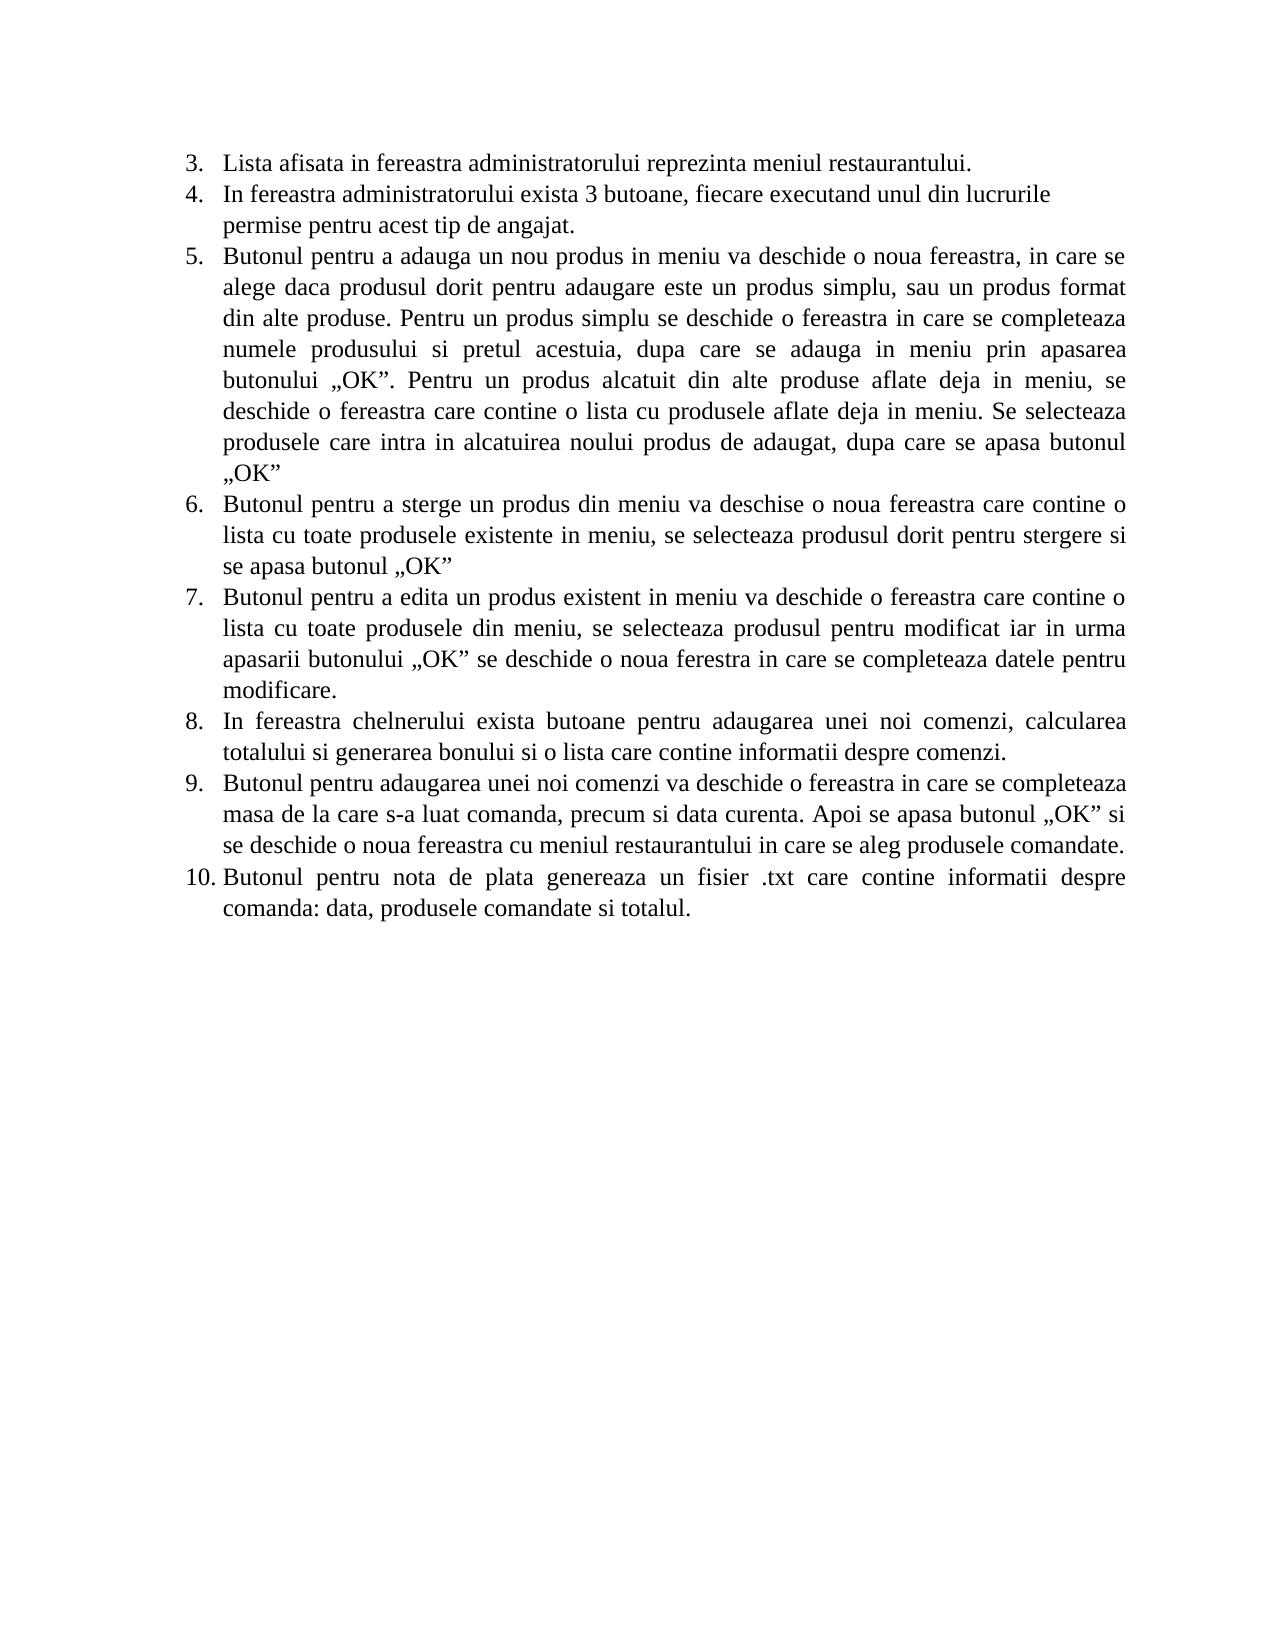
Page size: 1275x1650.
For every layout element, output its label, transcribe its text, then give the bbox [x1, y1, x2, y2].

list In fereastra administratorului exista 3 butoane, fiecare executand unul din lucrurile permise pentru acest tip de angajat. [185, 179, 1127, 238]
list Lista afisata in fereastra administratorului reprezinta meniul restaurantului. [185, 148, 1127, 176]
list Butonul pentru a edita un produs existent in meniu va deschide o fereastra care contine o lista cu toate produsele din meniu, se selecteaza produsul pentru modificat iar in urma apasarii butonului „OK” se deschide o noua ferestra in care se completeaza datele pentru modificare. [185, 582, 1127, 704]
list Butonul pentru adaugarea unei noi comenzi va deschide o fereastra in care se completeaza masa de la care s-a luat comanda, precum si data curenta. Apoi se apasa butonul „OK” si se deschide o noua fereastra cu meniul restaurantului in care se aleg produsele comandate. [185, 768, 1127, 859]
list In fereastra chelnerului exista butoane pentru adaugarea unei noi comenzi, calcularea totalului si generarea bonului si o lista care contine informatii despre comenzi. [185, 706, 1127, 766]
list Butonul pentru a sterge un produs din meniu va deschise o noua fereastra care contine o lista cu toate produsele existente in meniu, se selecteaza produsul dorit pentru stergere si se apasa butonul „OK” [185, 489, 1127, 580]
list Butonul pentru nota de plata genereaza un fisier .txt care contine informatii despre comanda: data, produsele comandate si totalul. [185, 862, 1127, 921]
list Butonul pentru a adauga un nou produs in meniu va deschide o noua fereastra, in care se alege daca produsul dorit pentru adaugare este un produs simplu, sau un produs format din alte produse. Pentru un produs simplu se deschide o fereastra in care se completeaza numele produsului si pretul acestuia, dupa care se adauga in meniu prin apasarea butonului „OK”. Pentru un produs alcatuit din alte produse aflate deja in meniu, se deschide o fereastra care contine o lista cu produsele aflate deja in meniu. Se selecteaza produsele care intra in alcatuirea noului produs de adaugat, dupa care se apasa butonul „OK” [185, 241, 1127, 487]
